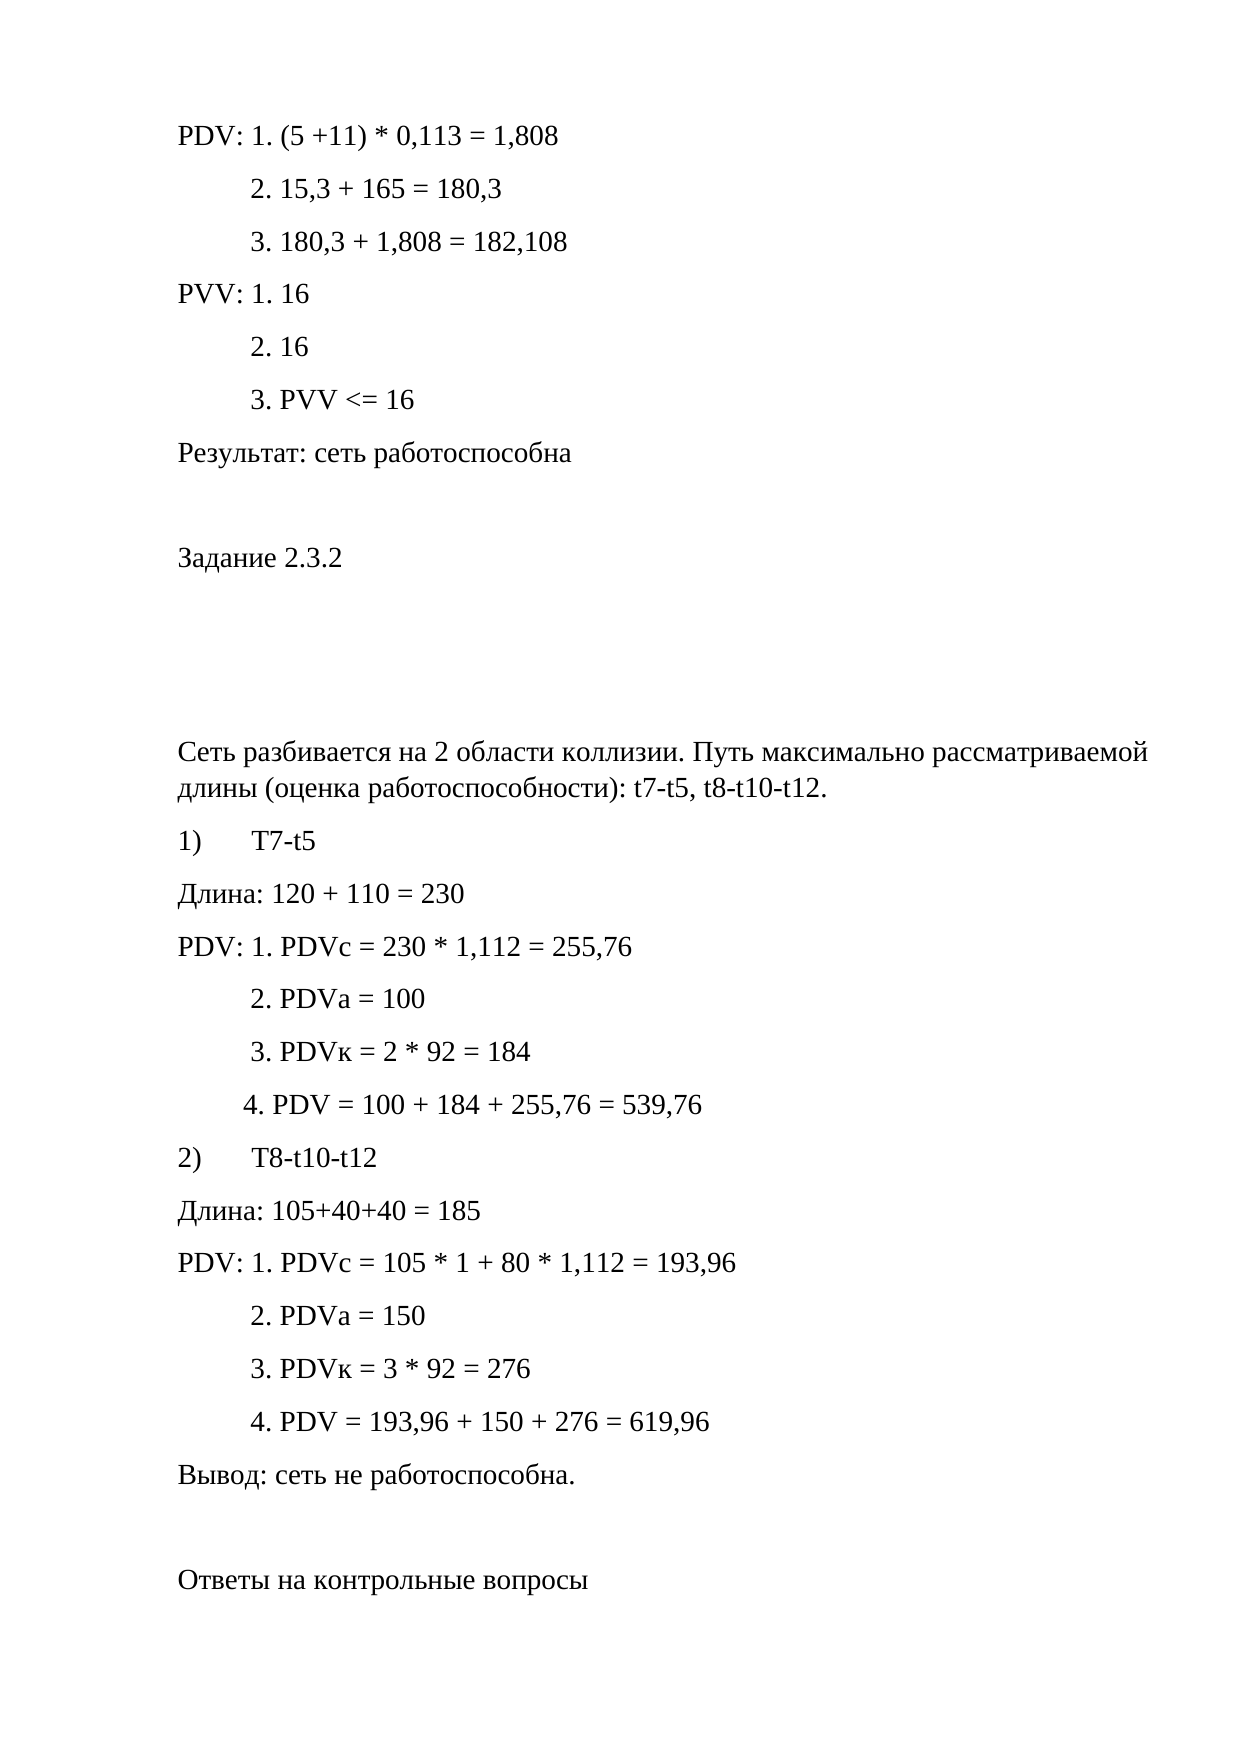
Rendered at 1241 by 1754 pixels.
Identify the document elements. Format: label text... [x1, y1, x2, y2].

text 4. PDV = 193,96 + 150 + 276 = 619,96 [177, 1404, 1152, 1437]
text 2. 15,3 + 165 = 180,3 [177, 171, 1152, 204]
text PVV: 1. 16 [177, 277, 1152, 310]
text 2. PDVа = 150 [177, 1298, 1152, 1332]
text PDV: 1. PDVc = 105 * 1 + 80 * 1,112 = 193,96 [177, 1246, 1152, 1279]
text Длина: 120 + 110 = 230 [177, 876, 1152, 909]
text 2. PDVa = 100 [177, 981, 1152, 1015]
text 2. 16 [177, 329, 1152, 363]
text 2) T8-t10-t12 [177, 1140, 1152, 1173]
text Результат: сеть работоспособна [177, 435, 1152, 468]
text Задание 2.3.2 [177, 541, 1152, 574]
text 1) T7-t5 [177, 823, 1152, 857]
text 4. PDV = 100 + 184 + 255,76 = 539,76 [177, 1087, 1152, 1121]
text 3. PDVк = 3 * 92 = 276 [177, 1351, 1152, 1385]
text 3. 180,3 + 1,808 = 182,108 [177, 224, 1152, 257]
text Сеть разбивается на 2 области коллизии. Путь максимально рассматриваемой длины (оценка работоспособности): t7-t5, t8-t10-t12. [177, 734, 1152, 804]
text Длина: 105+40+40 = 185 [177, 1193, 1152, 1226]
text Вывод: сеть не работоспособна. [177, 1457, 1152, 1490]
text PDV: 1. PDVc = 230 * 1,112 = 255,76 [177, 929, 1152, 962]
text PDV: 1. (5 +11) * 0,113 = 1,808 [177, 118, 1152, 152]
text Ответы на контрольные вопросы [177, 1562, 1152, 1596]
text 3. PVV <= 16 [177, 382, 1152, 416]
text 3. PDVк = 2 * 92 = 184 [177, 1034, 1152, 1068]
